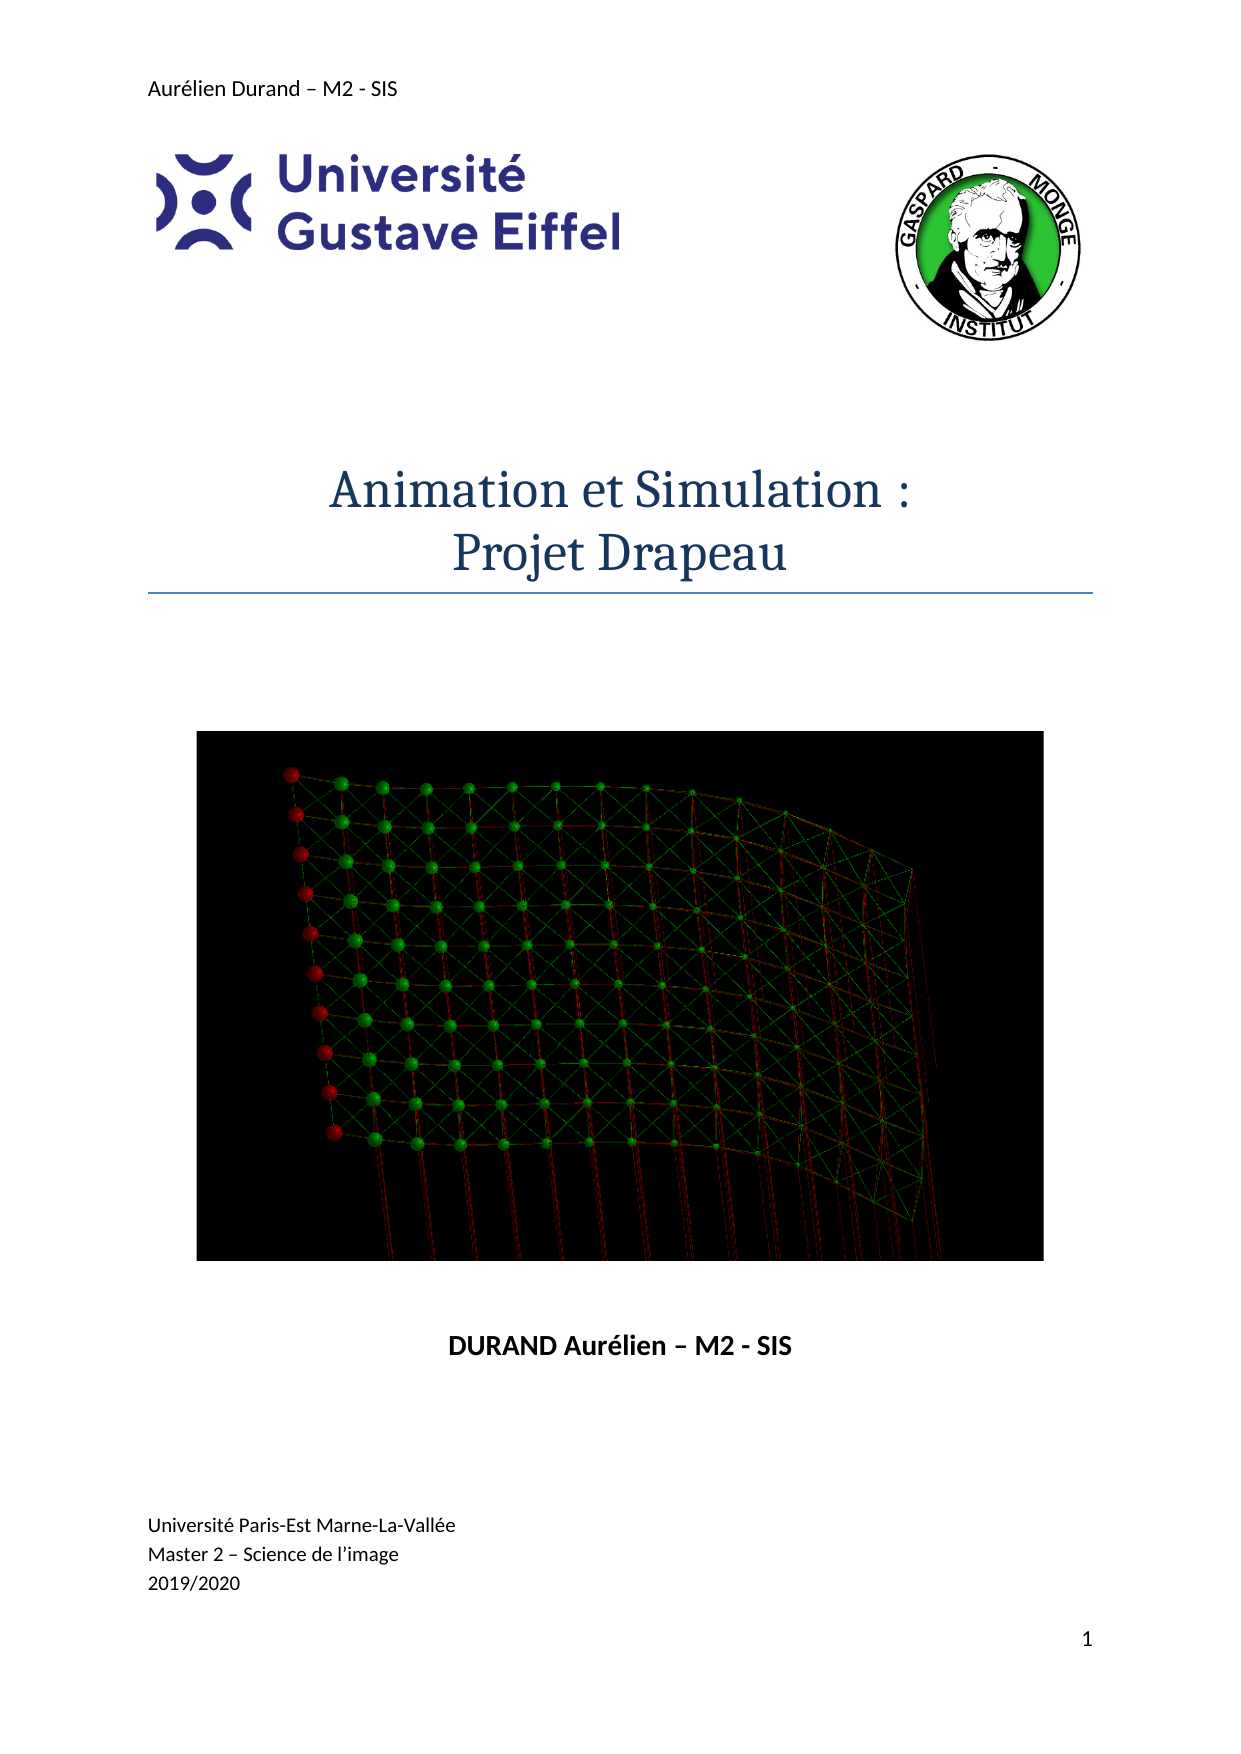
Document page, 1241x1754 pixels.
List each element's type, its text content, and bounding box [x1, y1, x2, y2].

text DURAND Aurélien – M2 - SIS [148, 1286, 1093, 1363]
picture [196, 731, 1044, 1261]
title Animation et Simulation : [148, 148, 1093, 521]
text Université Paris-Est Marne-La-Vallée Master 2 – Science de l’image 2019/2020 [148, 1512, 1093, 1596]
title Projet Drapeau [148, 521, 1093, 592]
picture [156, 154, 619, 250]
